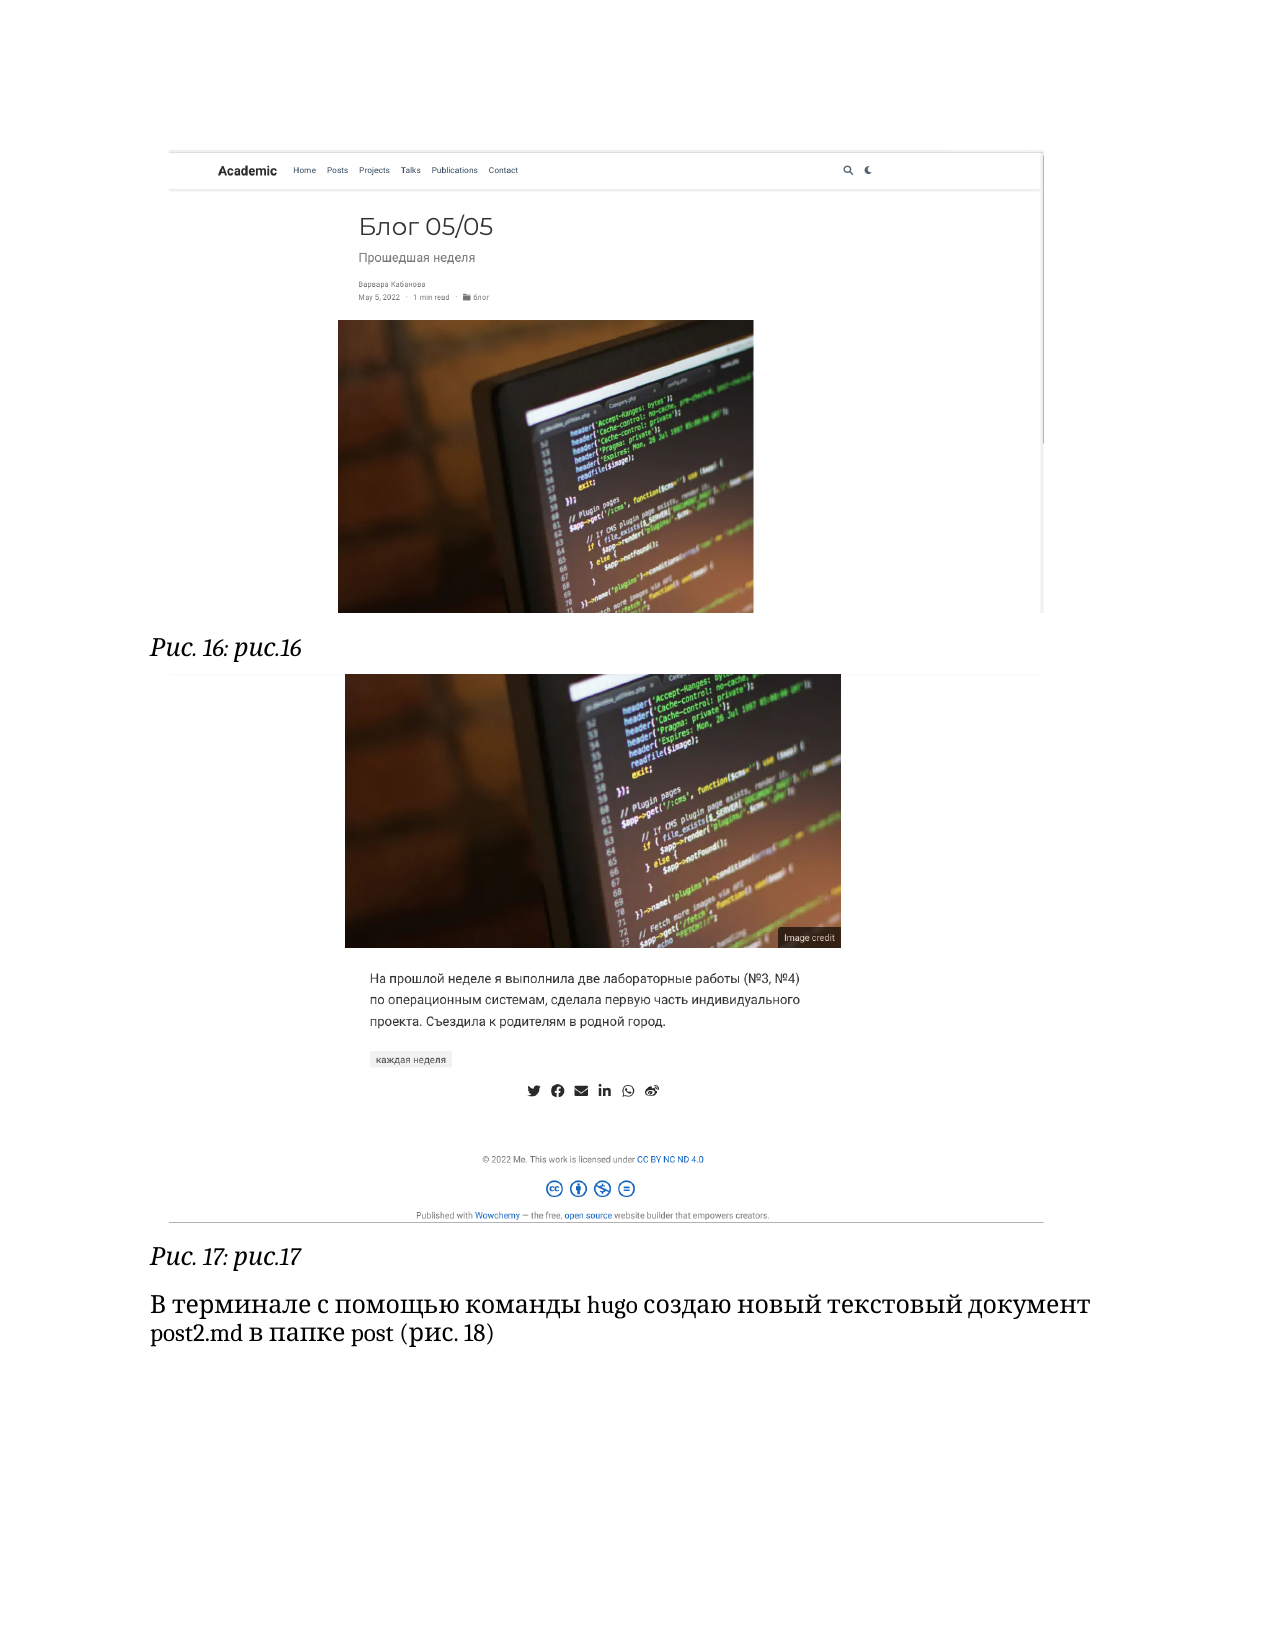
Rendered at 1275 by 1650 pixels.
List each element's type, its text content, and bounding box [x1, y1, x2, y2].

picture [168, 150, 1044, 613]
text Рис. 17: рис.17 [150, 1243, 1125, 1272]
text В терминале с помощью команды hugo создаю новый текстовый документ post2.md в папке post (рис. 18) [150, 1291, 1125, 1348]
text Рис. 16: рис.16 [150, 633, 1125, 662]
picture [168, 674, 1044, 1223]
